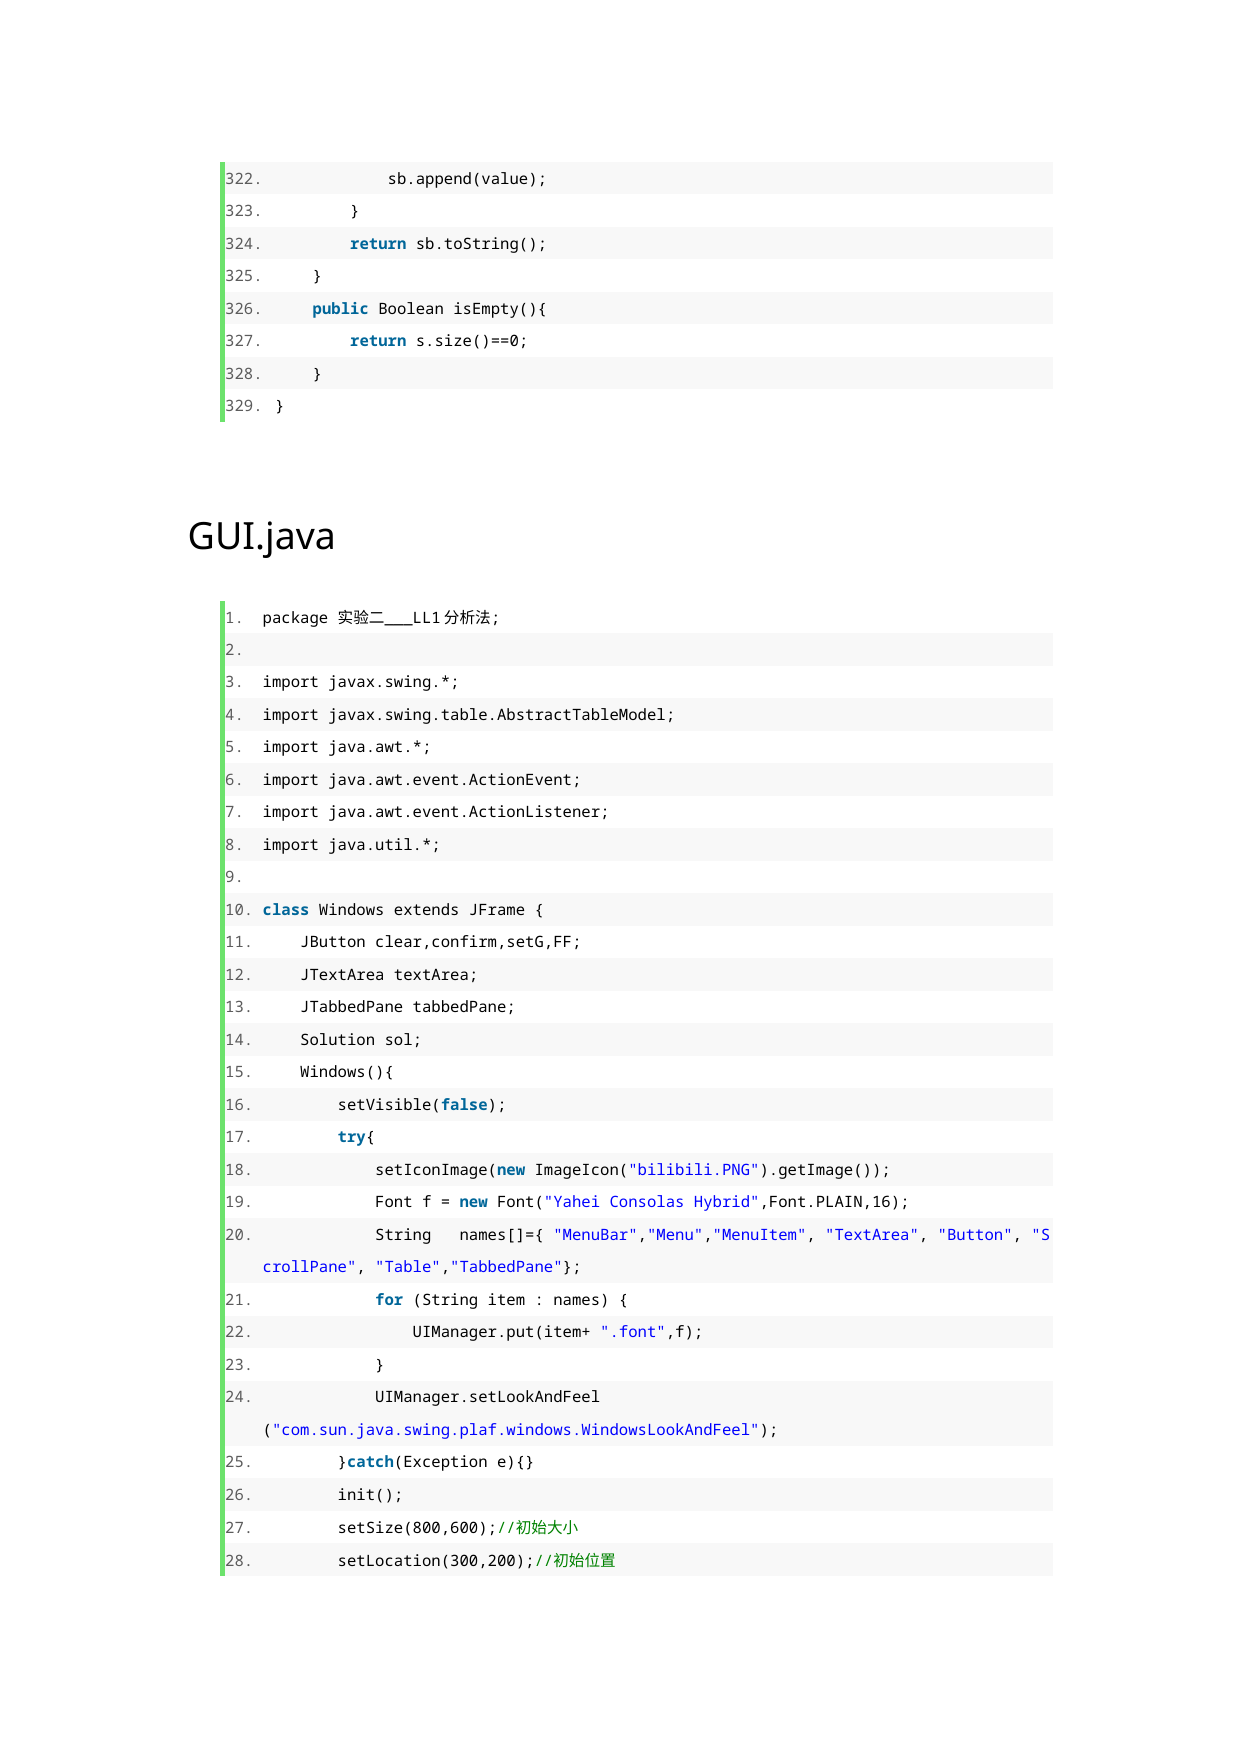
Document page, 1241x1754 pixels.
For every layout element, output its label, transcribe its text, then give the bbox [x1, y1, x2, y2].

list package 实验二___LL1分析法; [225, 601, 1053, 633]
list import java.util.*; [225, 828, 1053, 861]
list return s.size()==0; [225, 324, 1053, 357]
list setLocation(300,200);//初始位置 [225, 1543, 1053, 1576]
list setIconImage(new ImageIcon("bilibili.PNG").getImage()); [225, 1153, 1053, 1186]
list JTextArea textArea; [225, 958, 1053, 991]
list import java.awt.*; [225, 731, 1053, 763]
list class Windows extends JFrame { [225, 893, 1053, 926]
list public Boolean isEmpty(){ [225, 292, 1053, 324]
list Windows(){ [225, 1056, 1053, 1088]
list UIManager.put(item+ ".font",f); [225, 1316, 1053, 1348]
list import java.awt.event.ActionListener; [225, 796, 1053, 828]
list } [225, 357, 1053, 389]
list import javax.swing.table.AbstractTableModel; [225, 698, 1053, 731]
text GUI.java [187, 502, 1053, 567]
list setSize(800,600);//初始大小 [225, 1511, 1053, 1543]
list } [225, 194, 1053, 227]
list init(); [225, 1478, 1053, 1511]
list } [225, 259, 1053, 292]
list } [225, 1348, 1053, 1381]
list String names[]={ "MenuBar","Menu","MenuItem", "TextArea", "Button", "ScrollPane", "Table","TabbedPane"}; [225, 1218, 1053, 1283]
list import java.awt.event.ActionEvent; [225, 763, 1053, 796]
list import javax.swing.*; [225, 666, 1053, 698]
list UIManager.setLookAndFeel("com.sun.java.swing.plaf.windows.WindowsLookAndFeel"); [225, 1381, 1053, 1446]
list JTabbedPane tabbedPane; [225, 991, 1053, 1023]
list sb.append(value); [225, 162, 1053, 194]
list } [225, 389, 1053, 422]
list try{ [225, 1121, 1053, 1153]
list Solution sol; [225, 1023, 1053, 1056]
list return sb.toString(); [225, 227, 1053, 259]
list }catch(Exception e){} [225, 1446, 1053, 1478]
list setVisible(false); [225, 1088, 1053, 1121]
list Font f = new Font("Yahei Consolas Hybrid",Font.PLAIN,16); [225, 1186, 1053, 1218]
list for (String item : names) { [225, 1283, 1053, 1316]
list JButton clear,confirm,setG,FF; [225, 926, 1053, 958]
